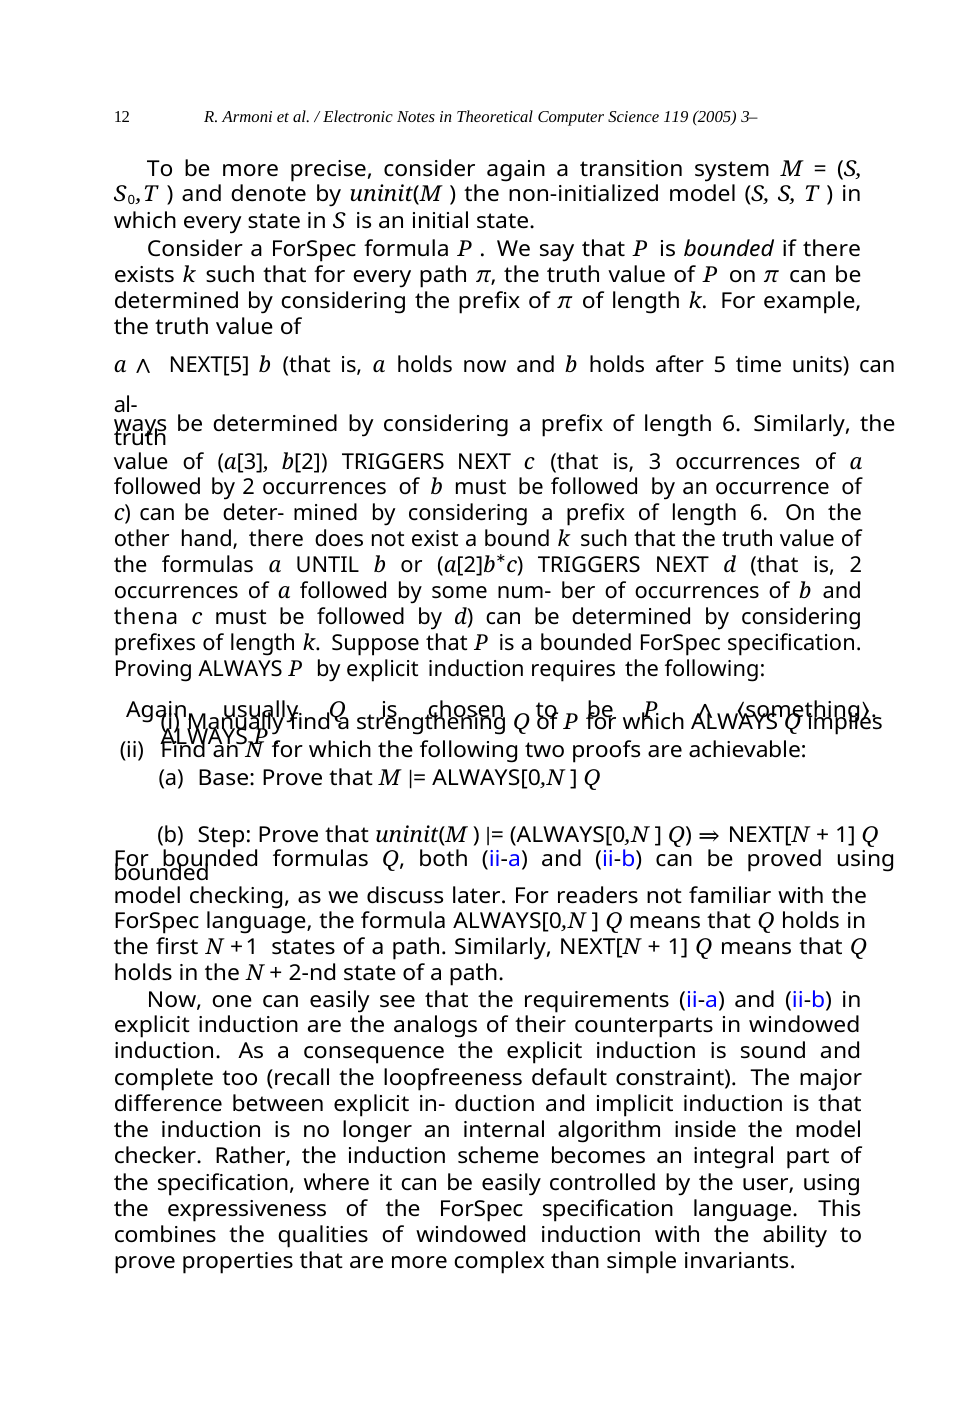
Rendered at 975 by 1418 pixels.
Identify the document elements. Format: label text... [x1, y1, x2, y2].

text a ∧ NEXT[5] b (that is, a holds now and b holds after 5 time units) can al- [113, 341, 896, 420]
text model checking, as we discuss later. For readers not familiar with the ForSpec language, the formula ALWAYS[0,N ] Q means that Q holds in the first N +1 states of a path. Similarly, NEXT[N + 1] Q means that Q holds in the N + 2-nd state of a path. [113, 883, 867, 987]
text Again, usually Q is chosen to be P ∧ ⟨something⟩. (i) Manually find a strengthening Q of P for which ALWAYS Q implies ALWAYS P . [258, 706, 885, 750]
text For bounded formulas Q, both (ii-a) and (ii-b) can be proved using bounded [113, 855, 896, 883]
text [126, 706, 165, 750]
list Step: Prove that uninit(M ) |= (ALWAYS[0,N ] Q) ⇒ NEXT[N + 1] Q [157, 791, 896, 855]
text Consider a ForSpec formula P . We say that P is bounded if there exists k such that for every path π, the truth value of P on π can be determined by considering the prefix of π of length k. For example, the truth value of [113, 236, 862, 341]
list Base: Prove that M |= ALWAYS[0,N ] Q [158, 759, 896, 791]
text ways be determined by considering a prefix of length 6. Similarly, the truth [113, 420, 896, 448]
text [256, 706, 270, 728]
text To be more precise, consider again a transition system M = (S, S0,T ) and denote by uninit(M ) the non-initialized model (S, S, T ) in which every state in S is an initial state. [113, 156, 862, 234]
text value of (a[3], b[2]) TRIGGERS NEXT c (that is, 3 occurrences of a followed by 2 occurrences of b must be followed by an occurrence of c) can be deter- mined by considering a prefix of length 6. On the other hand, there does not exist a bound k such that the truth value of the formulas a UNTIL b or (a[2]b∗c) TRIGGERS NEXT d (that is, 2 occurrences of a followed by some num- ber of occurrences of b and thena c must be followed by d) can be determined by considering prefixes of length k. Suppose that P is a bounded ForSpec specification. Proving ALWAYS P by explicit induction requires the following: [113, 449, 862, 682]
text Now, one can easily see that the requirements (ii-a) and (ii-b) in explicit induction are the analogs of their counterparts in windowed induction. As a consequence the explicit induction is sound and complete too (recall the loopfreeness default constraint). The major difference between explicit in- duction and implicit induction is that the induction is no longer an internal algorithm inside the model checker. Rather, the induction scheme becomes an integral part of the specification, where it can be easily controlled by the user, using the expressiveness of the ForSpec specification language. This combines the qualities of windowed induction with the ability to prove properties that are more complex than simple invariants. [113, 987, 862, 1275]
